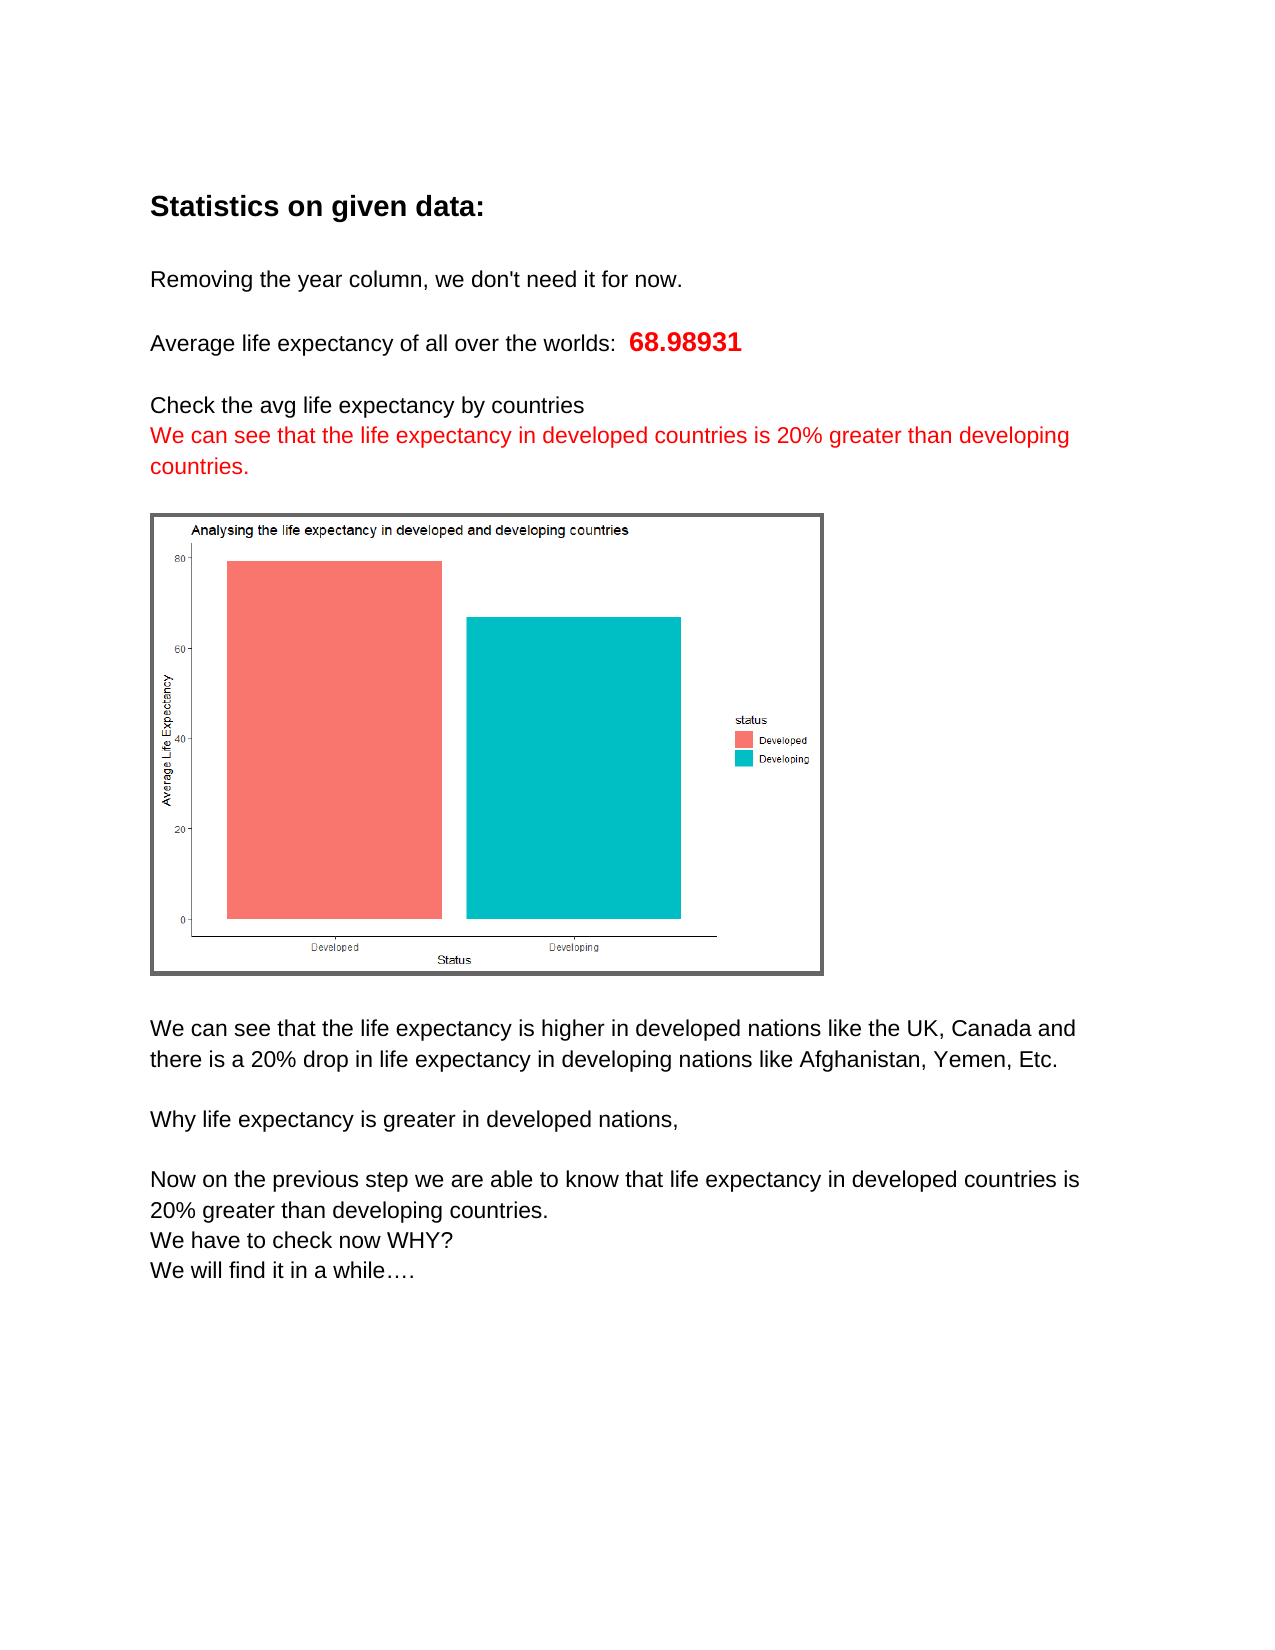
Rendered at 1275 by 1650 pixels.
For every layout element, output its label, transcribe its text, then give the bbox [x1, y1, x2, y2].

text Why life expectancy is greater in developed nations, [150, 1106, 1125, 1132]
text We will find it in a while…. [150, 1257, 1125, 1283]
text Now on the previous step we are able to know that life expectancy in developed countries is 20% greater than developing countries. [150, 1166, 1125, 1223]
text We can see that the life expectancy is higher in developed nations like the UK, Canada and there is a 20% drop in life expectancy in developing nations like Afghanistan, Yemen, Etc. [150, 1015, 1125, 1072]
text Check the avg life expectancy by countries [150, 392, 1125, 418]
text We have to check now WHY? [150, 1227, 1125, 1253]
picture [154, 517, 820, 971]
text Statistics on given data: [150, 188, 1125, 222]
text Average life expectancy of all over the worlds: 68.98931 [150, 326, 1125, 357]
text Removing the year column, we don't need it for now. [150, 266, 1125, 292]
text We can see that the life expectancy in developed countries is 20% greater than developing countries. [150, 422, 1125, 479]
